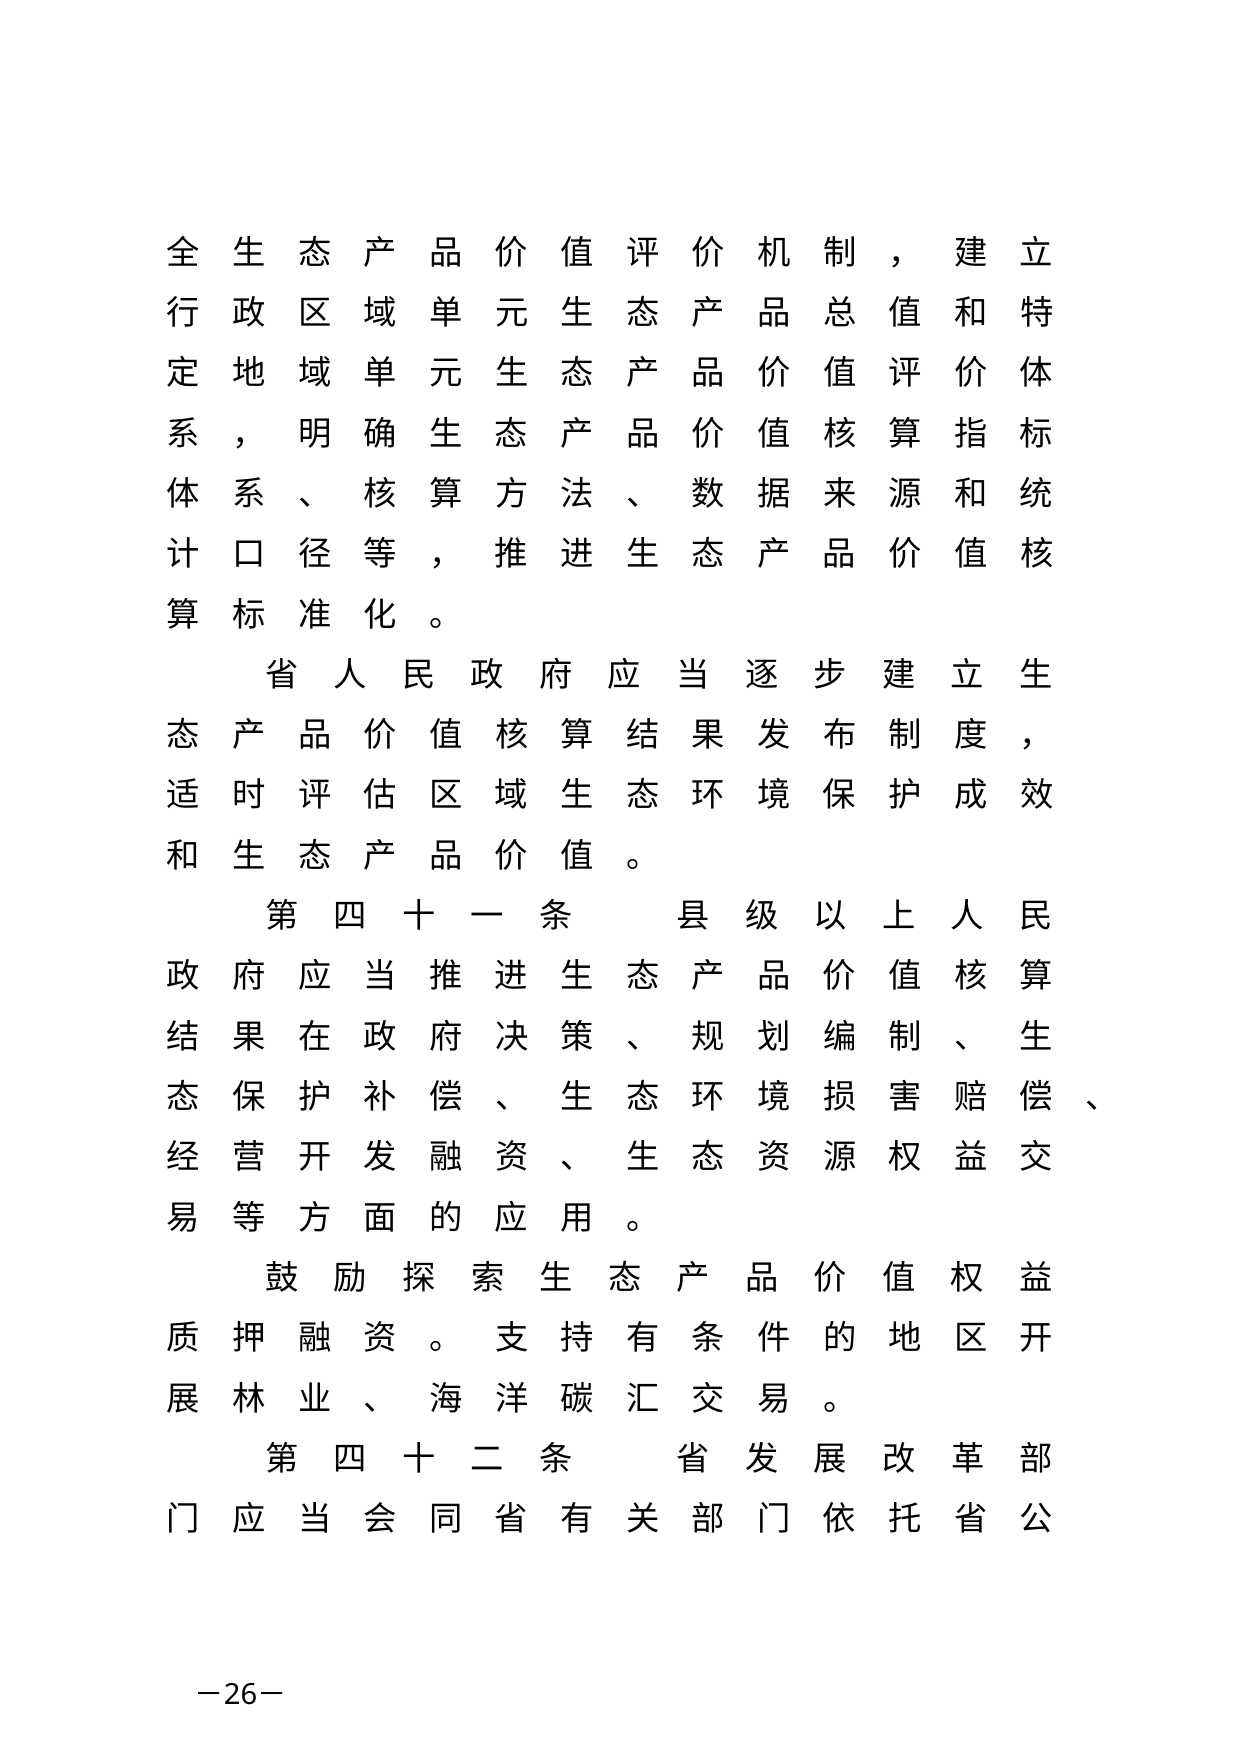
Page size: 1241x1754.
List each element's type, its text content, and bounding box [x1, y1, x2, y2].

text 鼓励探索生态产品价值权益质押融资。支持有条件的地区开展林业、海洋碳汇交易。 [167, 1245, 1085, 1426]
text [167, 1426, 1085, 1546]
text 第四十一条 县级以上人民政府应当推进生态产品价值核算结果在政府决策、规划编制、生态保护补偿、生态环境损害赔偿、经营开发融资、生态资源权益交易等方面的应用。 [167, 883, 1085, 1245]
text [167, 219, 1085, 642]
text 省人民政府应当逐步建立生态产品价值核算结果发布制度，适时评估区域生态环境保护成效和生态产品价值。 [167, 642, 1085, 883]
